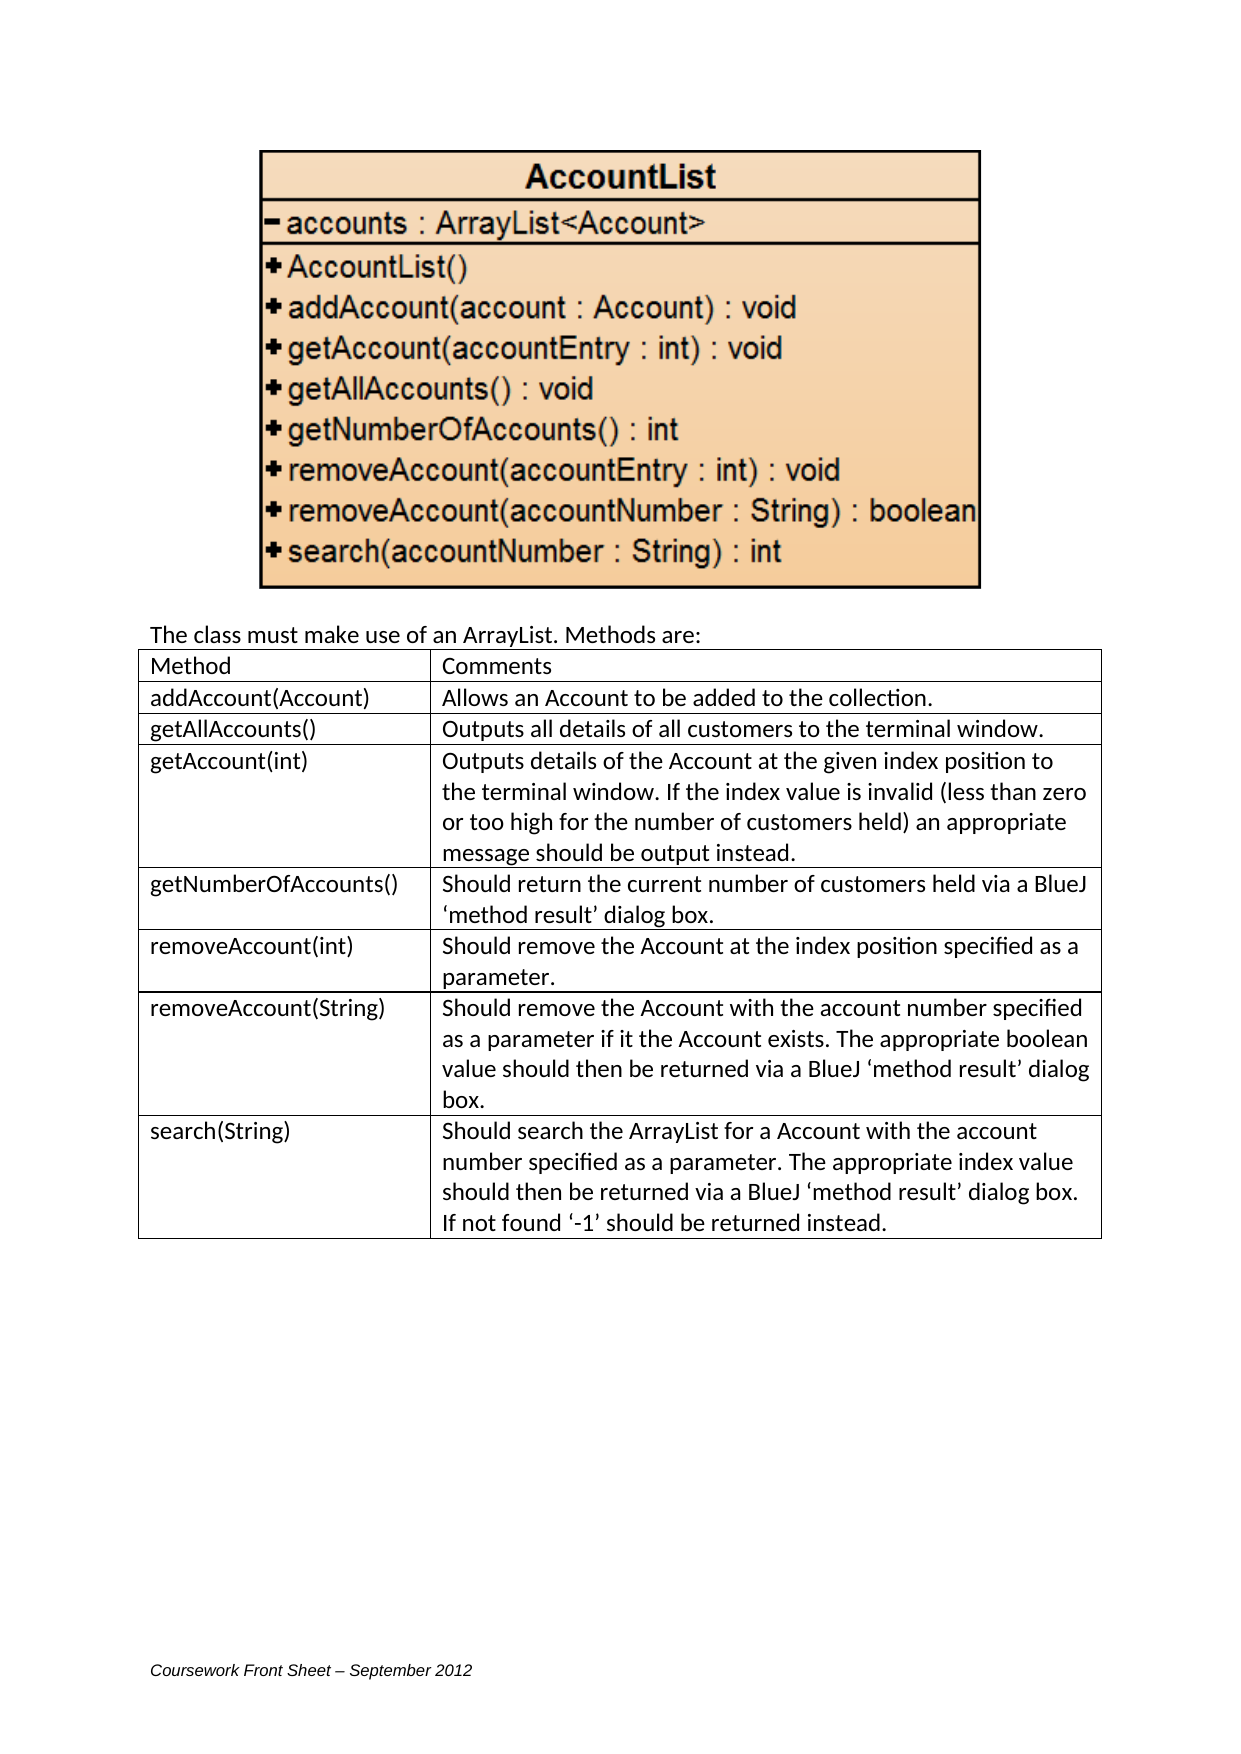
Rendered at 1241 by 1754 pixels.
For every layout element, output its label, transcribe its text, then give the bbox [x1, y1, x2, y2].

table_cell Should search the ArrayList for a Account with the account number specified as a parameter. The appropriate index value should then be returned via a BlueJ ‘method result’ dialog box. If not found ‘-1’ should be returned instead. [431, 1116, 1101, 1238]
table_header Comments [431, 650, 1101, 681]
table_cell getNumberOfAccounts() [139, 868, 430, 929]
table_header Method [139, 650, 430, 681]
table_cell Allows an Account to be added to the collection. [431, 682, 1101, 712]
table_cell search(String) [139, 1116, 430, 1238]
table_cell addAccount(Account) [139, 682, 430, 712]
table_cell removeAccount(String) [139, 993, 430, 1114]
table_cell getAllAccounts() [139, 714, 430, 744]
picture [259, 150, 982, 589]
table_cell Should remove the Account at the index position specified as a parameter. [431, 930, 1101, 991]
table_cell Outputs details of the Account at the given index position to the terminal window. If the index value is invalid (less than zero or too high for the number of customers held) an appropriate message should be output instead. [431, 745, 1101, 867]
table_cell removeAccount(int) [139, 930, 430, 991]
table_cell getAccount(int) [139, 745, 430, 867]
table_cell Outputs all details of all customers to the terminal window. [431, 714, 1101, 744]
text The class must make use of an ArrayList. Methods are: [150, 619, 1090, 649]
table_cell Should return the current number of customers held via a BlueJ ‘method result’ dialog box. [431, 868, 1101, 929]
table_cell Should remove the Account with the account number specified as a parameter if it the Account exists. The appropriate boolean value should then be returned via a BlueJ ‘method result’ dialog box. [431, 993, 1101, 1114]
